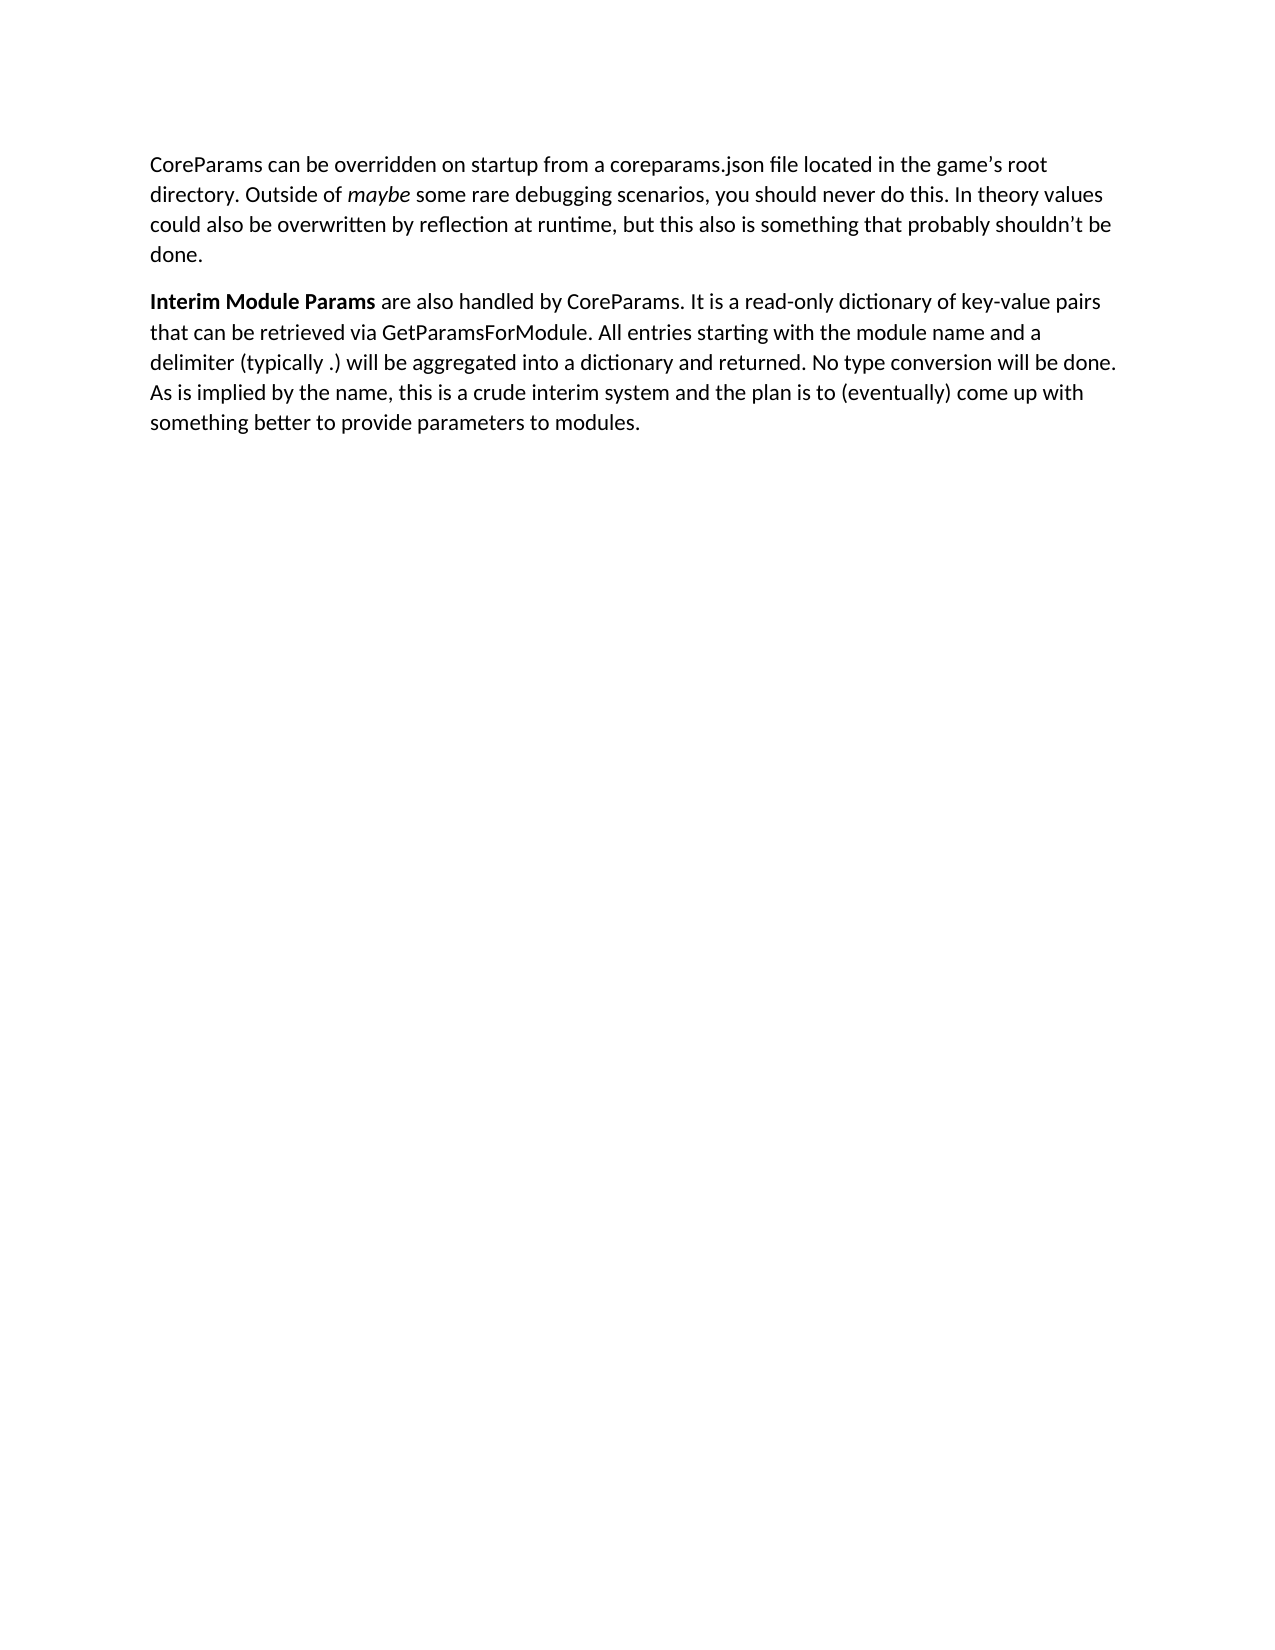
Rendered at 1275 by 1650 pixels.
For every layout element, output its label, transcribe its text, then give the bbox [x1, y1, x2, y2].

text Interim Module Params are also handled by CoreParams. It is a read-only dictionary of key-value pairs that can be retrieved via GetParamsForModule. All entries starting with the module name and a delimiter (typically .) will be aggregated into a dictionary and returned. No type conversion will be done. As is implied by the name, this is a crude interim system and the plan is to (eventually) come up with something better to provide parameters to modules. [150, 287, 1125, 436]
text CoreParams can be overridden on startup from a coreparams.json file located in the game’s root directory. Outside of maybe some rare debugging scenarios, you should never do this. In theory values could also be overwritten by reflection at runtime, but this also is something that probably shouldn’t be done. [150, 150, 1125, 269]
